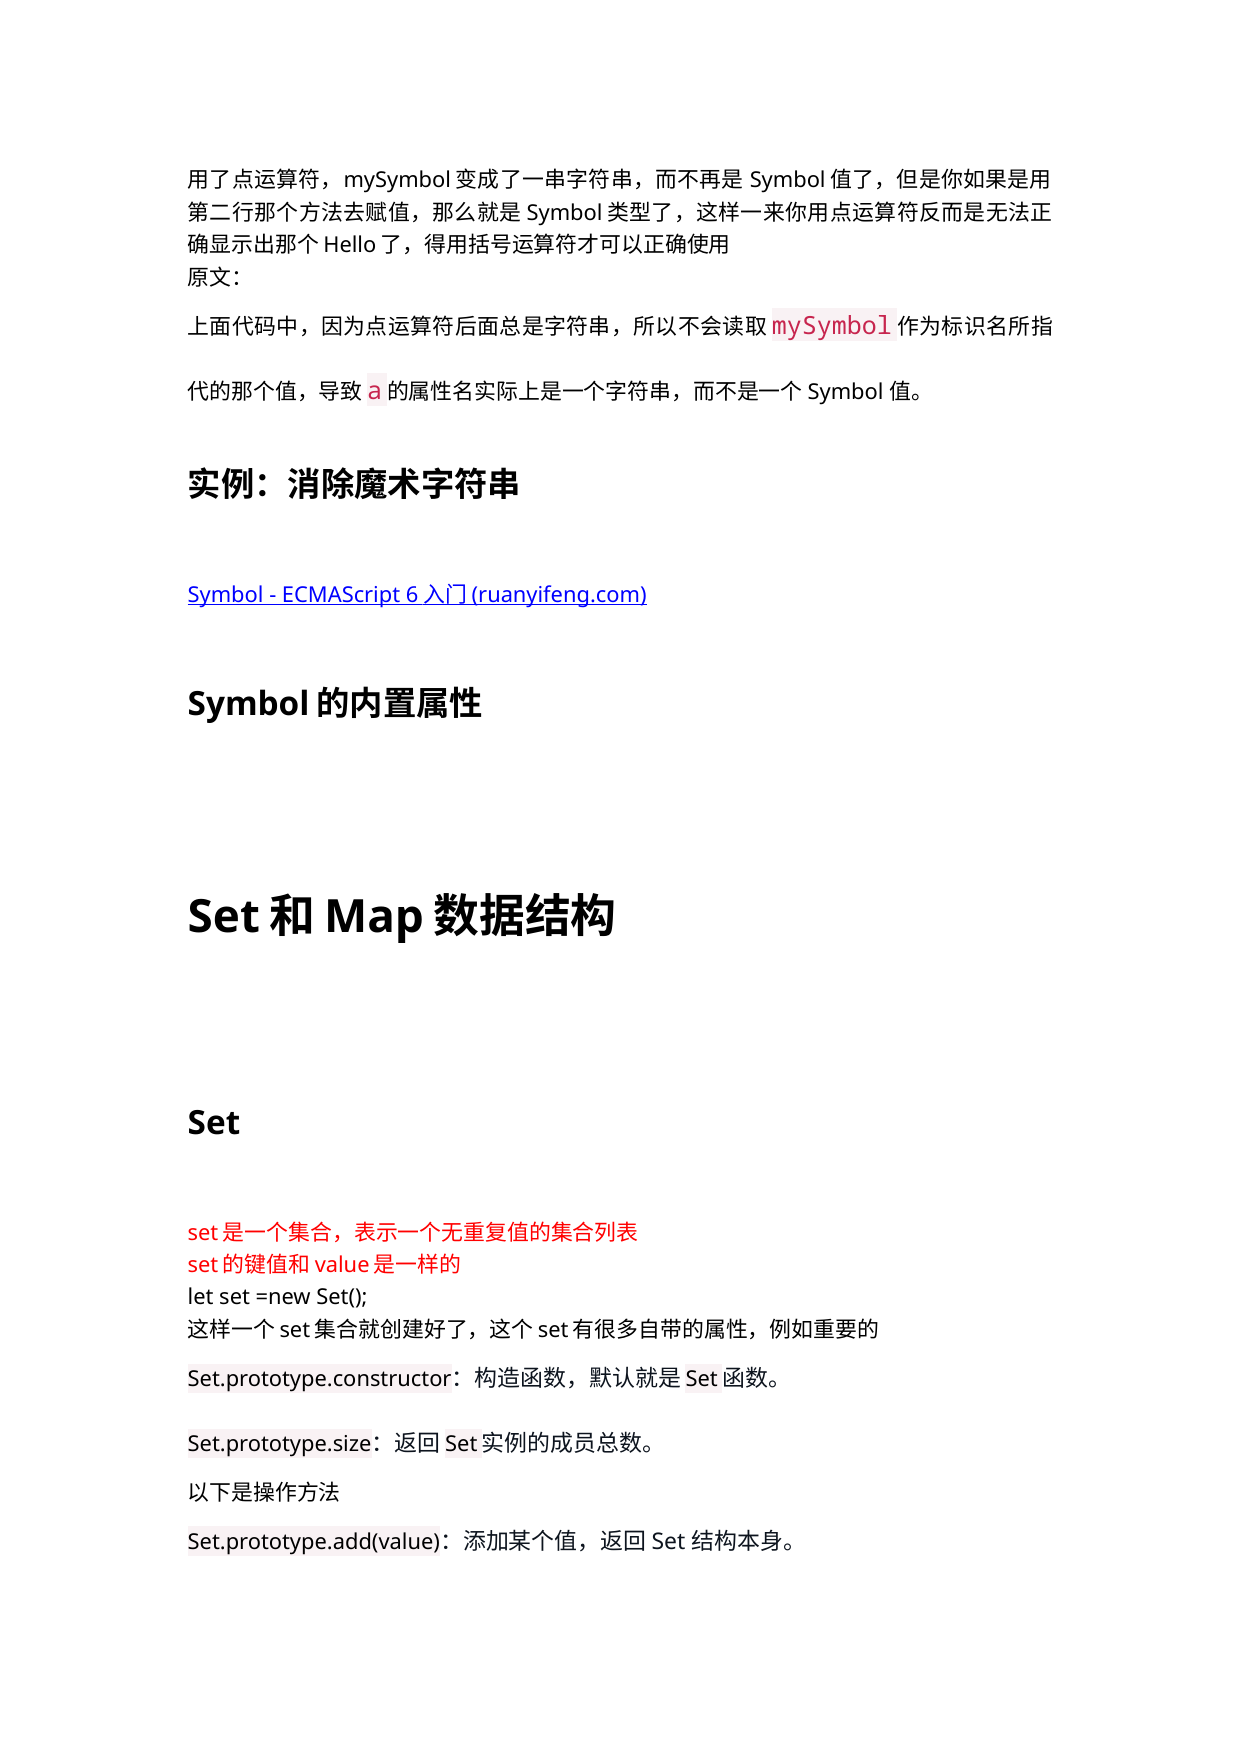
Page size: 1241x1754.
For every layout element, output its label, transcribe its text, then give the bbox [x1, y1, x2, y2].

subtitle Set [187, 1089, 1053, 1154]
text 以下是操作方法 [187, 1474, 1053, 1507]
text Set.prototype.add(value)：添加某个值，返回 Set 结构本身。 [187, 1507, 1053, 1572]
text 原文： [187, 259, 1053, 292]
text Set.prototype.constructor：构造函数，默认就是Set函数。 [187, 1344, 1053, 1409]
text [187, 162, 1053, 259]
text set是一个集合，表示一个无重复值的集合列表 [187, 1214, 1053, 1247]
text Symbol - ECMAScript 6入门 (ruanyifeng.com) [187, 576, 1053, 609]
text set的键值和value是一样的 [187, 1247, 1053, 1279]
text 这样一个set集合就创建好了，这个set有很多自带的属性，例如重要的 [187, 1312, 1053, 1344]
text let set =new Set(); [187, 1279, 1053, 1312]
text 上面代码中，因为点运算符后面总是字符串，所以不会读取mySymbol作为标识名所指代的那个值，导致a的属性名实际上是一个字符串，而不是一个 Symbol 值。 [187, 292, 1053, 422]
subtitle Set和Map数据结构 [187, 864, 1053, 961]
subtitle Symbol的内置属性 [187, 668, 1053, 733]
subtitle 实例：消除魔术字符串 [187, 449, 1053, 514]
text Set.prototype.size：返回Set实例的成员总数。 [187, 1409, 1053, 1474]
